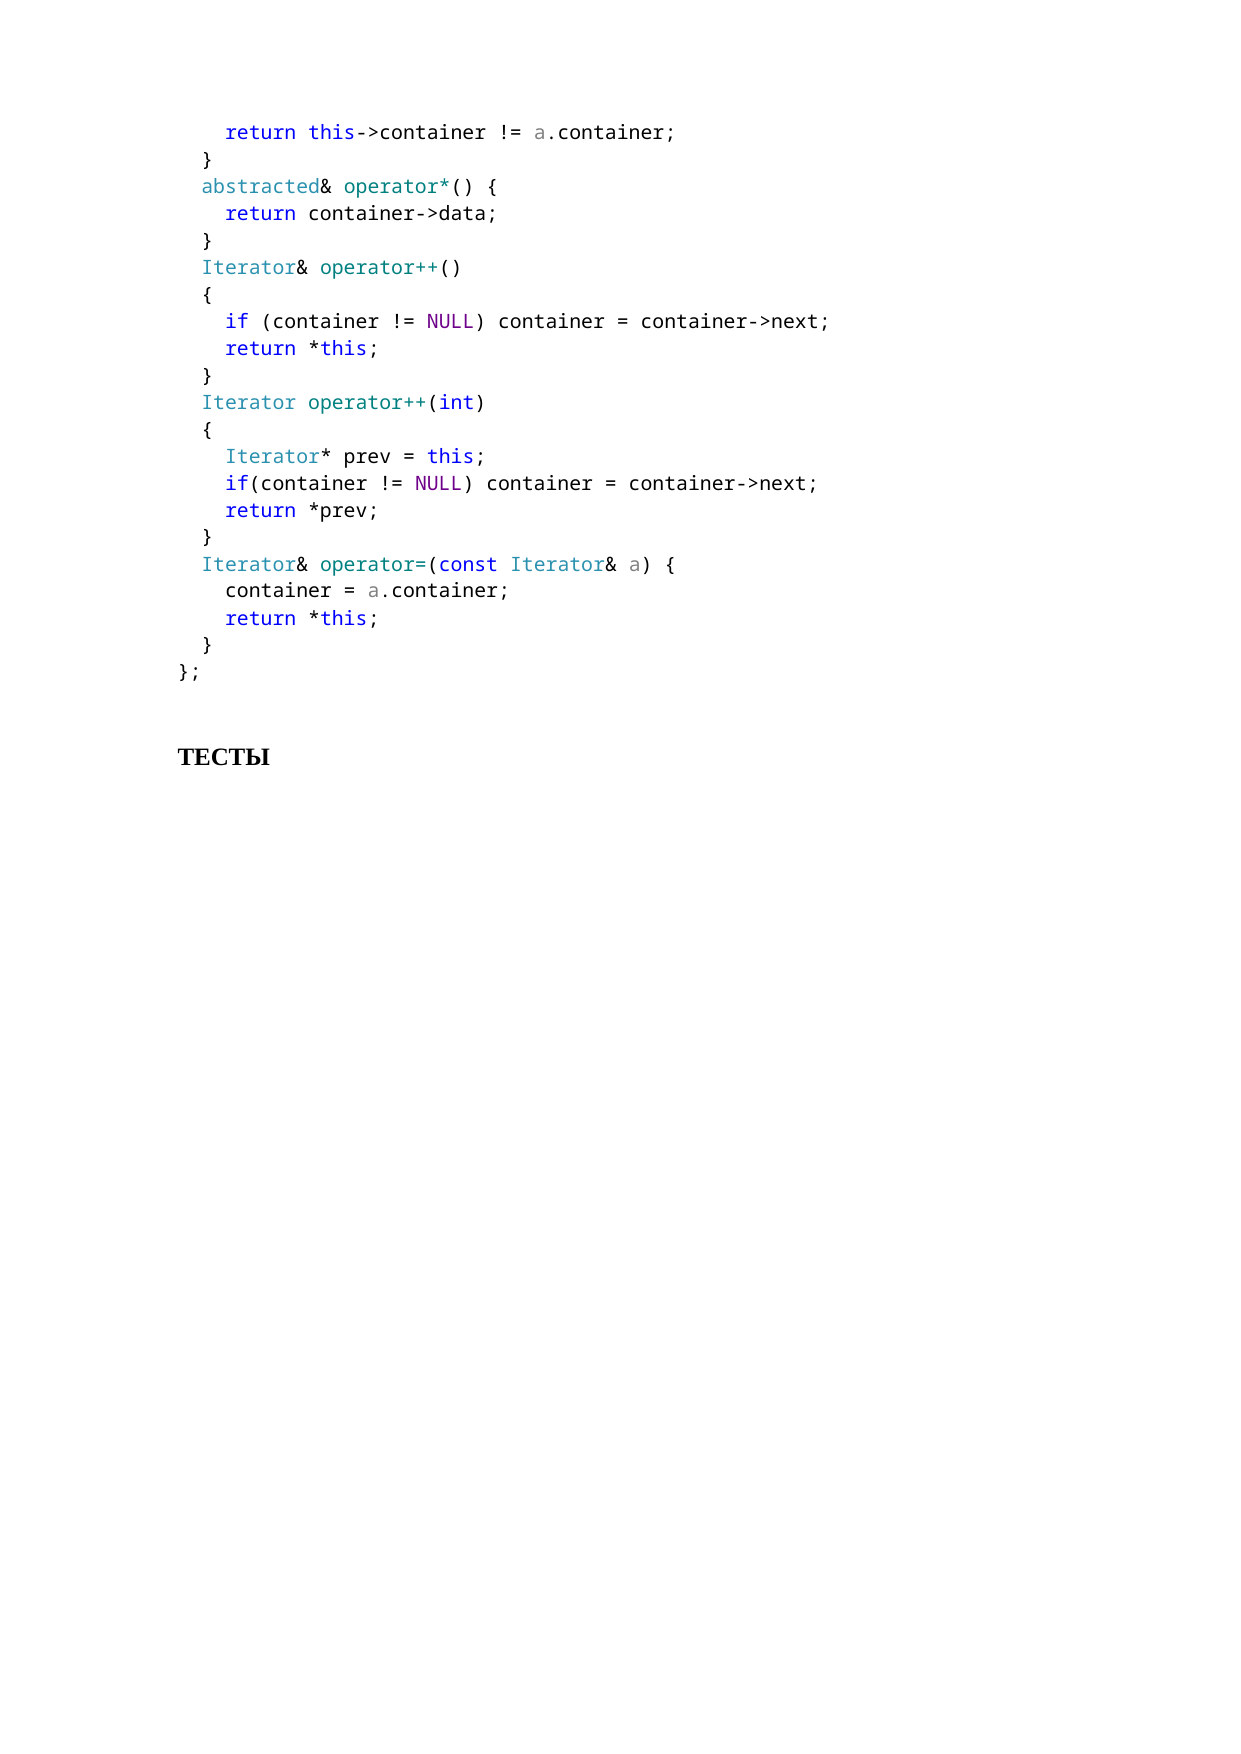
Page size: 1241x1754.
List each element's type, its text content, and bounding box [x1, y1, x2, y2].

text return this->container != a.container; [177, 118, 1152, 145]
text abstracted& operator*() { [177, 172, 1152, 199]
text if (container != NULL) container = container->next; [177, 307, 1152, 334]
text }; [177, 658, 1152, 685]
text ТЕСТЫ [177, 742, 1152, 771]
text if(container != NULL) container = container->next; [177, 469, 1152, 496]
text { [177, 280, 1152, 307]
text return *this; [177, 334, 1152, 361]
text Iterator* prev = this; [177, 442, 1152, 469]
text container = a.container; [177, 577, 1152, 604]
text { [177, 415, 1152, 442]
text } [177, 361, 1152, 388]
text Iterator& operator=(const Iterator& a) { [177, 550, 1152, 577]
text } [177, 523, 1152, 550]
text } [177, 631, 1152, 658]
text return *this; [177, 604, 1152, 631]
text Iterator& operator++() [177, 253, 1152, 280]
text Iterator operator++(int) [177, 388, 1152, 415]
text } [177, 226, 1152, 253]
text } [177, 145, 1152, 172]
text return *prev; [177, 496, 1152, 523]
text return container->data; [177, 199, 1152, 226]
